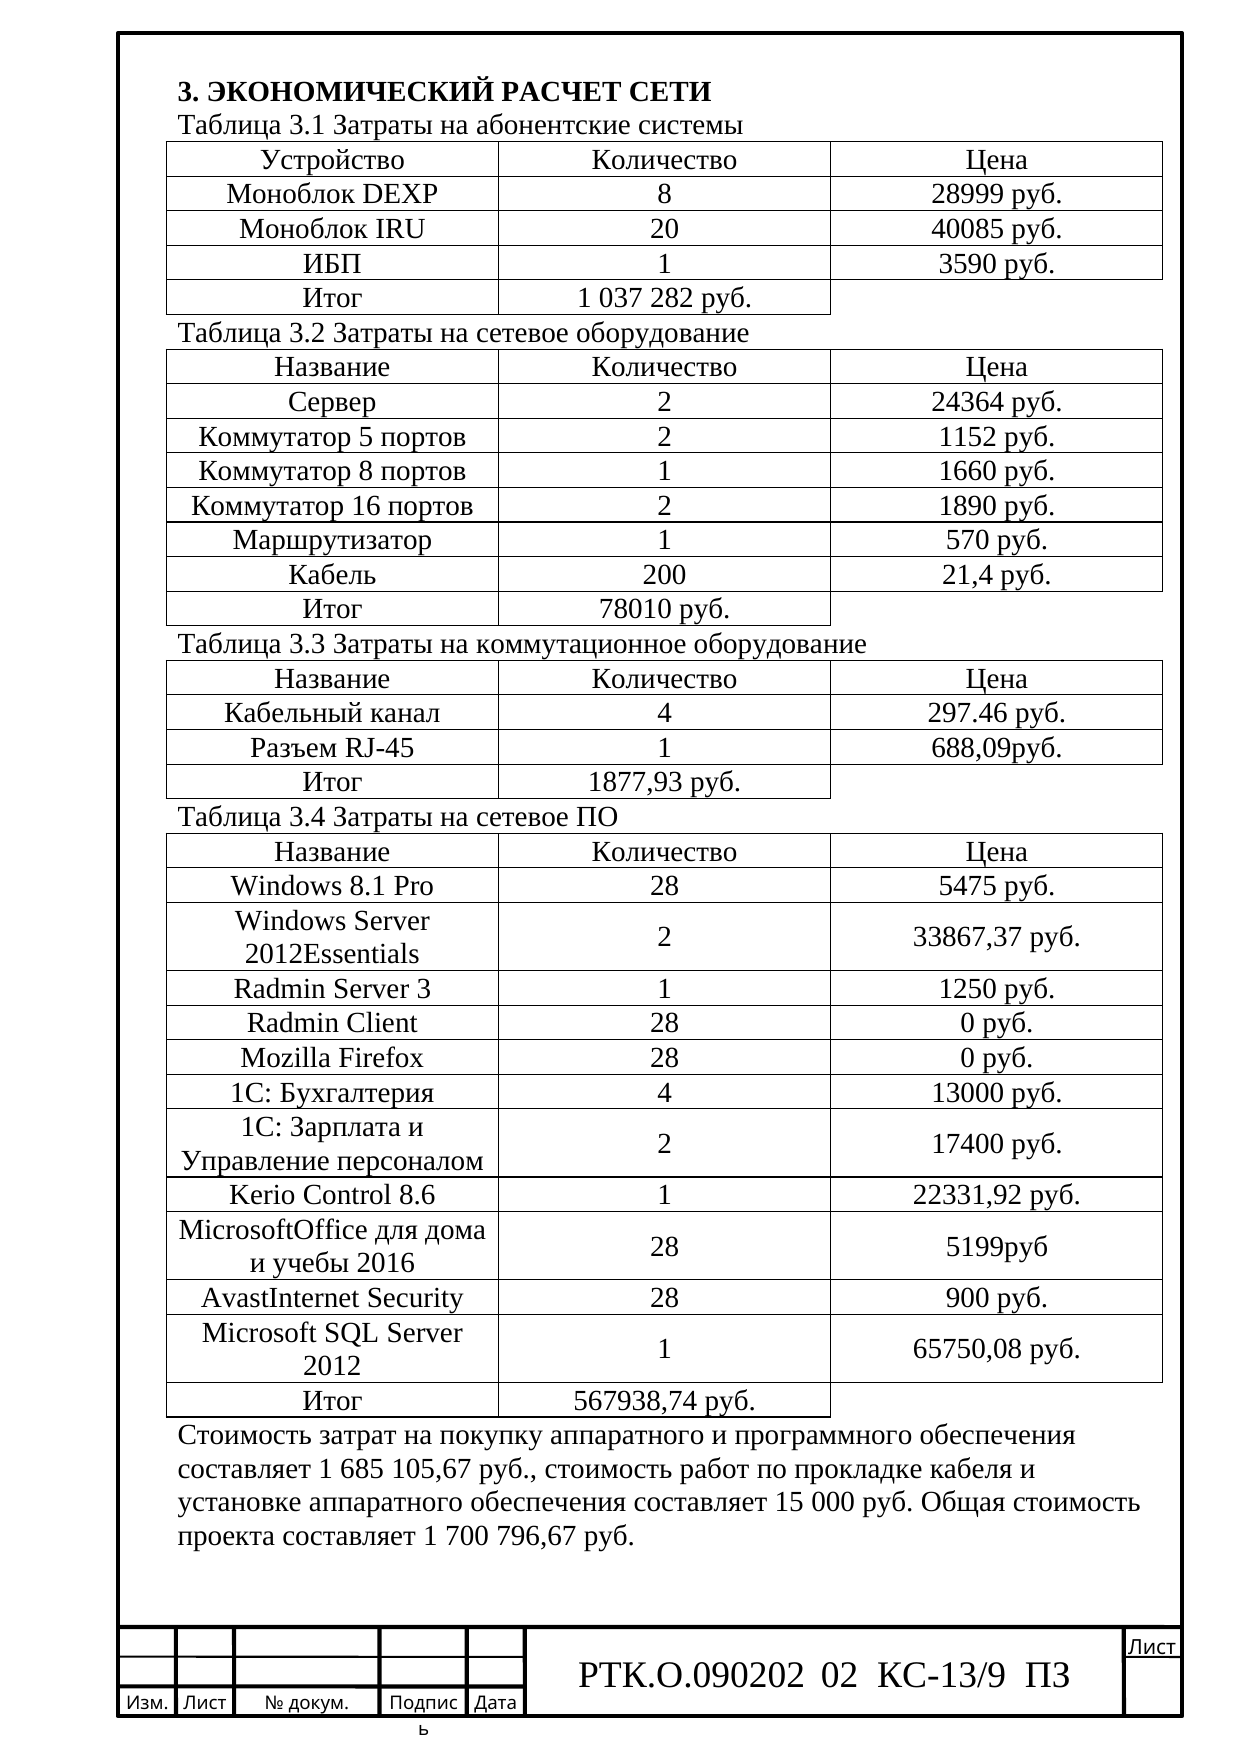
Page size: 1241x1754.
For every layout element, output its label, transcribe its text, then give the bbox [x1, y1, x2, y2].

table_header Количество [499, 834, 830, 867]
table_header Цена [831, 350, 1162, 383]
table_cell Коммутатор 8 портов [167, 453, 498, 487]
table_header Устройство [167, 142, 498, 176]
table_cell Microsoft SQL Server 2012 [167, 1315, 498, 1382]
table_cell Windows 8.1 Pro [167, 868, 498, 902]
table_cell Моноблок IRU [167, 211, 498, 245]
table_cell Маршрутизатор [167, 523, 498, 556]
table_cell 28 [499, 1006, 830, 1039]
table_cell 20 [499, 211, 830, 245]
table_cell 1 [499, 453, 830, 487]
table_cell 1 [499, 1315, 830, 1382]
table_cell Kerio Control 8.6 [167, 1178, 498, 1211]
table_cell 0 руб. [831, 1006, 1162, 1039]
table_cell 33867,37 руб. [831, 903, 1162, 970]
table_cell 24364 руб. [831, 384, 1162, 418]
table_cell 21,4 руб. [831, 557, 1162, 591]
table_cell Итог [167, 765, 498, 798]
table_cell 3590 руб. [831, 246, 1162, 279]
table_cell 2 [499, 384, 830, 418]
table_cell Кабель [167, 557, 498, 591]
table_cell 5475 руб. [831, 868, 1162, 902]
table_cell 28999 руб. [831, 177, 1162, 210]
table_cell 78010 руб. [499, 592, 830, 625]
table_cell 1250 руб. [831, 971, 1162, 1004]
table_cell 13000 руб. [831, 1075, 1162, 1108]
table_cell 2 [499, 1109, 830, 1176]
table_cell 28 [499, 1040, 830, 1074]
table_cell 570 руб. [831, 523, 1162, 556]
table_cell Коммутатор 16 портов [167, 488, 498, 521]
table_cell 1С: Зарплата и Управление персоналом [167, 1109, 498, 1176]
table_cell 688,09руб. [831, 730, 1162, 763]
table_header Количество [499, 142, 830, 176]
text Стоимость затрат на покупку аппаратного и программного обеспечения составляет 1 685 105,67 руб., стоимость работ по прокладке кабеля и установке аппаратного обеспечения составляет 15 000 руб. Общая стоимость проекта составляет 1 700 796,67 руб. [177, 1417, 1152, 1552]
table_cell Mozilla Firefox [167, 1040, 498, 1074]
table_cell 1152 руб. [831, 419, 1162, 452]
table_cell 1 [499, 730, 830, 763]
table_cell 2 [499, 903, 830, 970]
table_cell 40085 руб. [831, 211, 1162, 245]
table_cell 1890 руб. [831, 488, 1162, 521]
table_cell 28 [499, 1280, 830, 1314]
table_cell ИБП [167, 246, 498, 279]
table_cell 28 [499, 1212, 830, 1279]
table_cell 567938,74 руб. [499, 1383, 830, 1416]
table_cell 1С: Бухгалтерия [167, 1075, 498, 1108]
table_cell 1 [499, 1178, 830, 1211]
table_cell 200 [499, 557, 830, 591]
table_cell 1 037 282 руб. [499, 280, 830, 314]
table_cell Кабельный канал [167, 695, 498, 729]
table_cell Итог [167, 280, 498, 314]
table_cell Моноблок DEXP [167, 177, 498, 210]
table_cell Windows Server 2012Essentials [167, 903, 498, 970]
table_cell Итог [167, 592, 498, 625]
table_header Цена [831, 661, 1162, 694]
table_cell Radmin Client [167, 1006, 498, 1039]
table_cell Итог [167, 1383, 498, 1416]
text 3. ЭКОНОМИЧЕСКИЙ РАСЧЕТ СЕТИ [177, 74, 1152, 107]
table_cell 0 руб. [831, 1040, 1162, 1074]
table_header Название [167, 834, 498, 867]
text Таблица 3.3 Затраты на коммутационное оборудование [177, 626, 1152, 660]
table_cell 22331,92 руб. [831, 1178, 1162, 1211]
table_cell 17400 руб. [831, 1109, 1162, 1176]
table_cell 1 [499, 246, 830, 279]
table_cell 297.46 руб. [831, 695, 1162, 729]
table_cell 1 [499, 971, 830, 1004]
table_header Количество [499, 661, 830, 694]
table_cell 65750,08 руб. [831, 1315, 1162, 1382]
table_cell Коммутатор 5 портов [167, 419, 498, 452]
table_cell Сервер [167, 384, 498, 418]
table_cell MicrosoftOffice для дома и учебы 2016 [167, 1212, 498, 1279]
text Таблица 3.2 Затраты на сетевое оборудование [177, 315, 1152, 348]
table_cell Radmin Server 3 [167, 971, 498, 1004]
table_cell 28 [499, 868, 830, 902]
table_cell Разъем RJ-45 [167, 730, 498, 763]
table_cell 2 [499, 488, 830, 521]
table_cell 900 руб. [831, 1280, 1162, 1314]
table_cell 2 [499, 419, 830, 452]
table_header Цена [831, 142, 1162, 176]
table_header Цена [831, 834, 1162, 867]
table_cell 8 [499, 177, 830, 210]
table_cell 1660 руб. [831, 453, 1162, 487]
table_cell 1 [499, 523, 830, 556]
table_cell AvastInternet Security [167, 1280, 498, 1314]
table_cell 1877,93 руб. [499, 765, 830, 798]
table_cell 4 [499, 1075, 830, 1108]
table_cell 5199руб [831, 1212, 1162, 1279]
text Таблица 3.1 Затраты на абонентские системы [177, 107, 1152, 141]
table_header Количество [499, 350, 830, 383]
text Таблица 3.4 Затраты на сетевое ПО [177, 799, 1152, 833]
table_cell 4 [499, 695, 830, 729]
table_header Название [167, 350, 498, 383]
table_header Название [167, 661, 498, 694]
